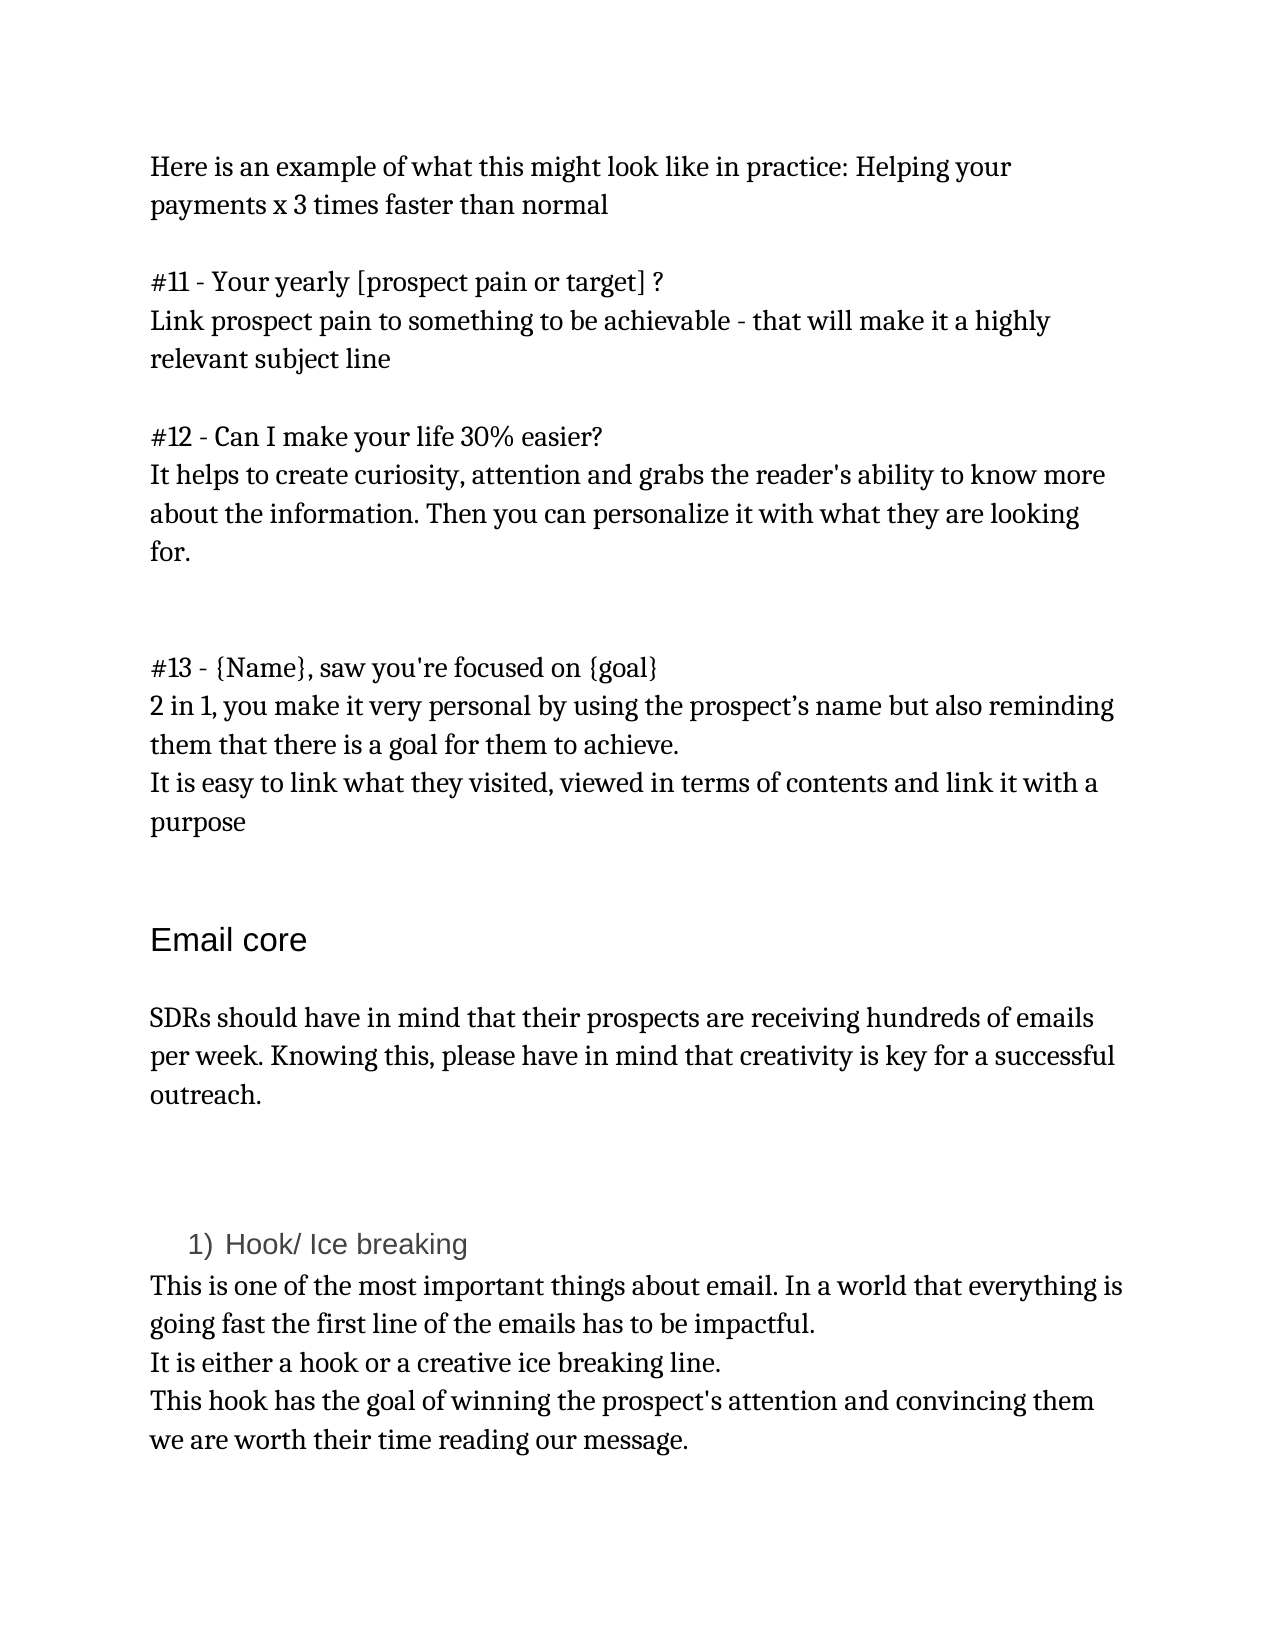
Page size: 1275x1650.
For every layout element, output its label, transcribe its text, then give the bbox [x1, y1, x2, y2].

text #13 - {Name}, saw you're focused on {goal} [150, 651, 1125, 684]
text This is one of the most important things about email. In a world that everything is going fast the first line of the emails has to be impactful. [150, 1269, 1125, 1341]
text Here is an example of what this might look like in practice: Helping your payments x 3 times faster than normal [150, 150, 1125, 222]
text This hook has the goal of winning the prospect's attention and convincing them we are worth their time reading our message. [150, 1384, 1125, 1457]
subtitle Email core [150, 920, 1125, 958]
text #11 - Your yearly [prospect pain or target] ? [150, 266, 1125, 299]
text It helps to create curiosity, attention and grabs the reader's ability to know more about the information. Then you can personalize it with what they are looking for. [150, 458, 1125, 569]
text #12 - Can I make your life 30% easier? [150, 420, 1125, 453]
text It is easy to link what they visited, viewed in terms of contents and link it with a purpose [150, 767, 1125, 839]
text Link prospect pain to something to be achievable - that will make it a highly relevant subject line [150, 304, 1125, 376]
text SDRs should have in mind that their prospects are receiving hundreds of emails per week. Knowing this, please have in mind that creativity is key for a successful outreach. [150, 1001, 1125, 1112]
text 2 in 1, you make it very personal by using the prospect’s name but also reminding them that there is a goal for them to achieve. [150, 689, 1125, 762]
subtitle Hook/ Ice breaking [187, 1227, 1125, 1261]
text It is either a hook or a creative ice breaking line. [150, 1346, 1125, 1379]
